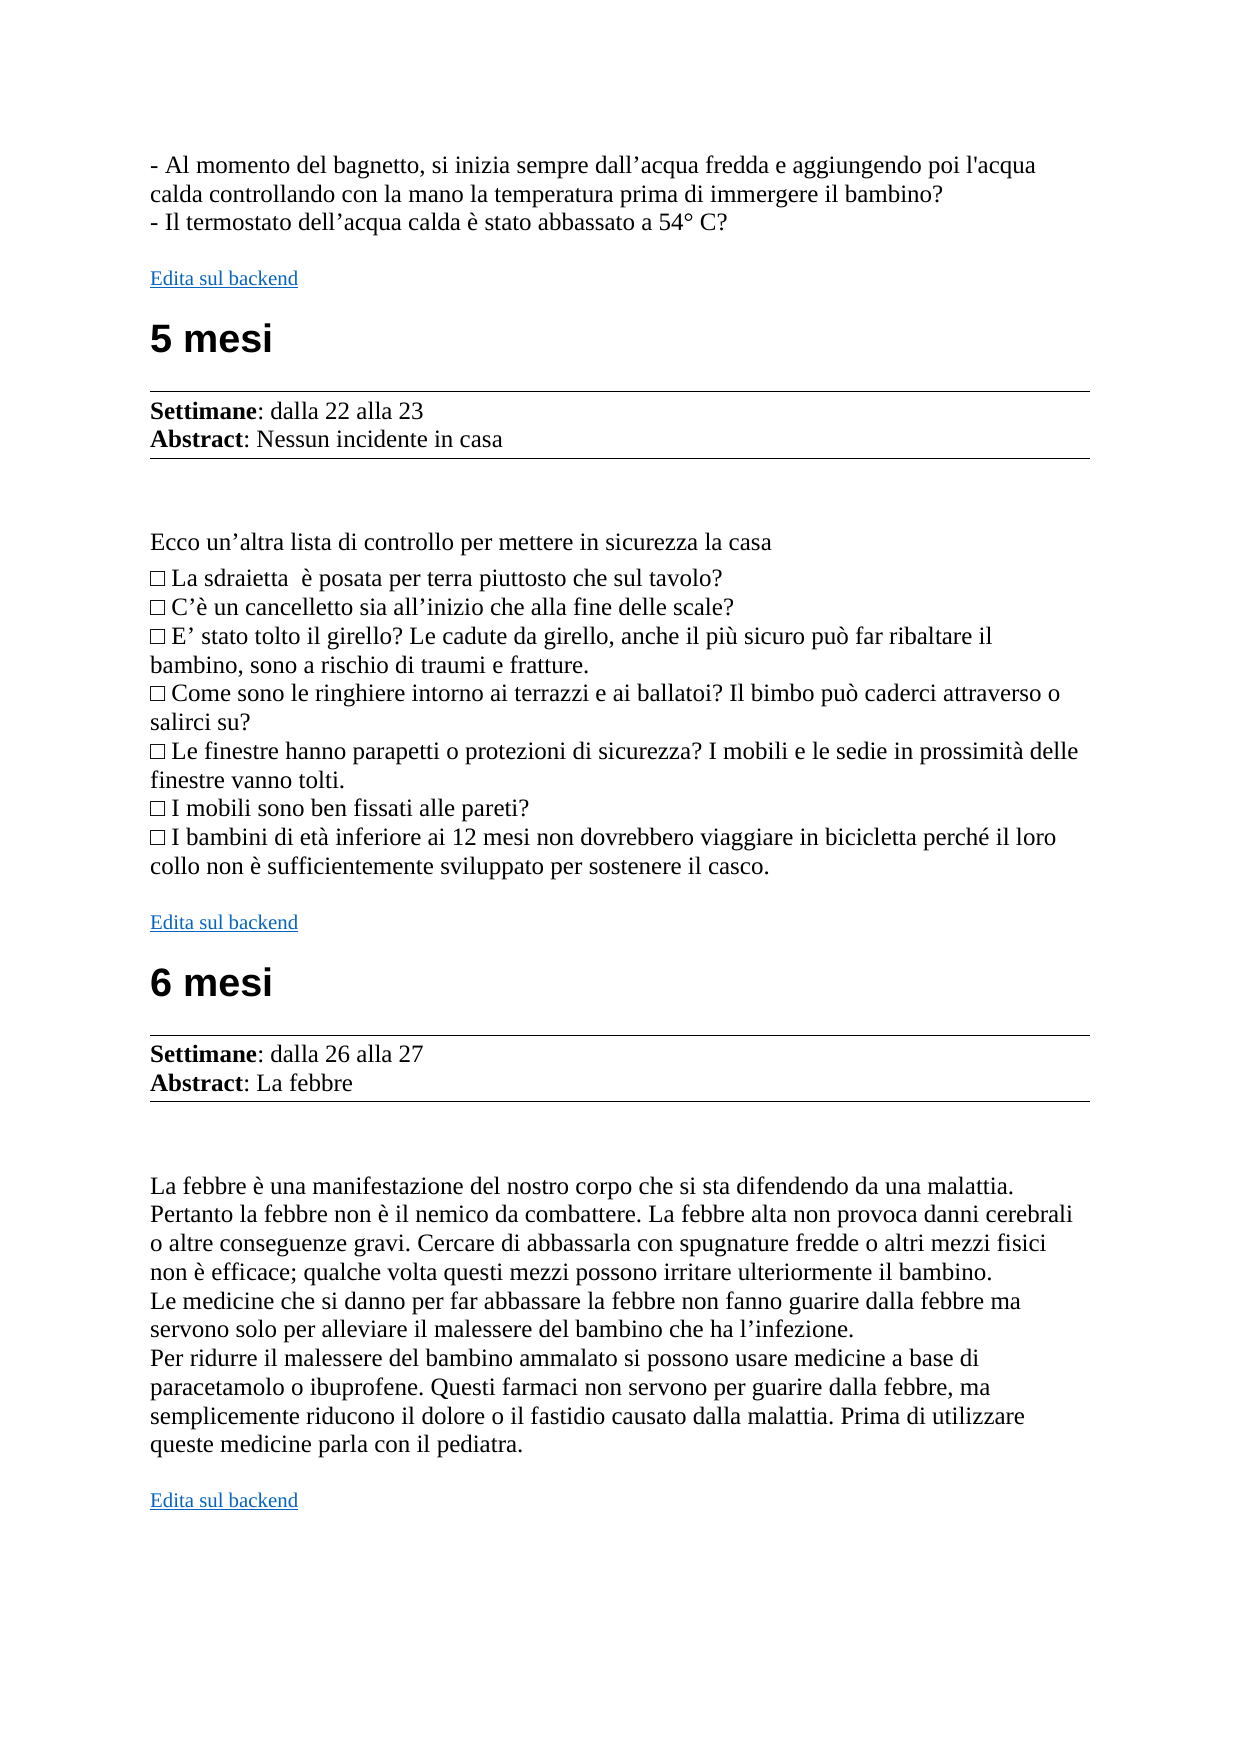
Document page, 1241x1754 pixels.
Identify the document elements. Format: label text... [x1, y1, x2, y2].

text Settimane: dalla 26 alla 27 Abstract: La febbre [150, 1036, 1090, 1101]
subtitle 6 mesi [150, 959, 1090, 1004]
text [150, 150, 1090, 236]
text □ La sdraietta è posata per terra piuttosto che sul tavolo? □ C’è un cancelletto sia all’inizio che alla fine delle scale? □ E’ stato tolto il girello? Le cadute da girello, anche il più sicuro può far ribaltare il bambino, sono a rischio di traumi e fratture. □ Come sono le ringhiere intorno ai terrazzi e ai ballatoi? Il bimbo può caderci attraverso o salirci su? □ Le finestre hanno parapetti o protezioni di sicurezza? I mobili e le sedie in prossimità delle finestre vanno tolti. □ I mobili sono ben fissati alle pareti? □ I bambini di età inferiore ai 12 mesi non dovrebbero viaggiare in bicicletta perché il loro collo non è sufficientemente sviluppato per sostenere il casco. [150, 563, 1090, 880]
text La febbre è una manifestazione del nostro corpo che si sta difendendo da una malattia. Pertanto la febbre non è il nemico da combattere. La febbre alta non provoca danni cerebrali o altre conseguenze gravi. Cercare di abbassarla con spugnature fredde o altri mezzi fisici non è efficace; qualche volta questi mezzi possono irritare ulteriormente il bambino. Le medicine che si danno per far abbassare la febbre non fanno guarire dalla febbre ma servono solo per alleviare il malessere del bambino che ha l’infezione. Per ridurre il malessere del bambino ammalato si possono usare medicine a base di paracetamolo o ibuprofene. Questi farmaci non servono per guarire dalla febbre, ma semplicemente riducono il dolore o il fastidio causato dalla malattia. Prima di utilizzare queste medicine parla con il pediatra. [150, 1171, 1090, 1458]
text Settimane: dalla 22 alla 23 Abstract: Nessun incidente in casa [150, 392, 1090, 458]
text Edita sul backend [150, 1488, 1090, 1512]
text Edita sul backend [150, 266, 1090, 290]
text Ecco un’altra lista di controllo per mettere in sicurezza la casa [150, 527, 1090, 556]
subtitle 5 mesi [150, 315, 1090, 361]
text Edita sul backend [150, 910, 1090, 934]
